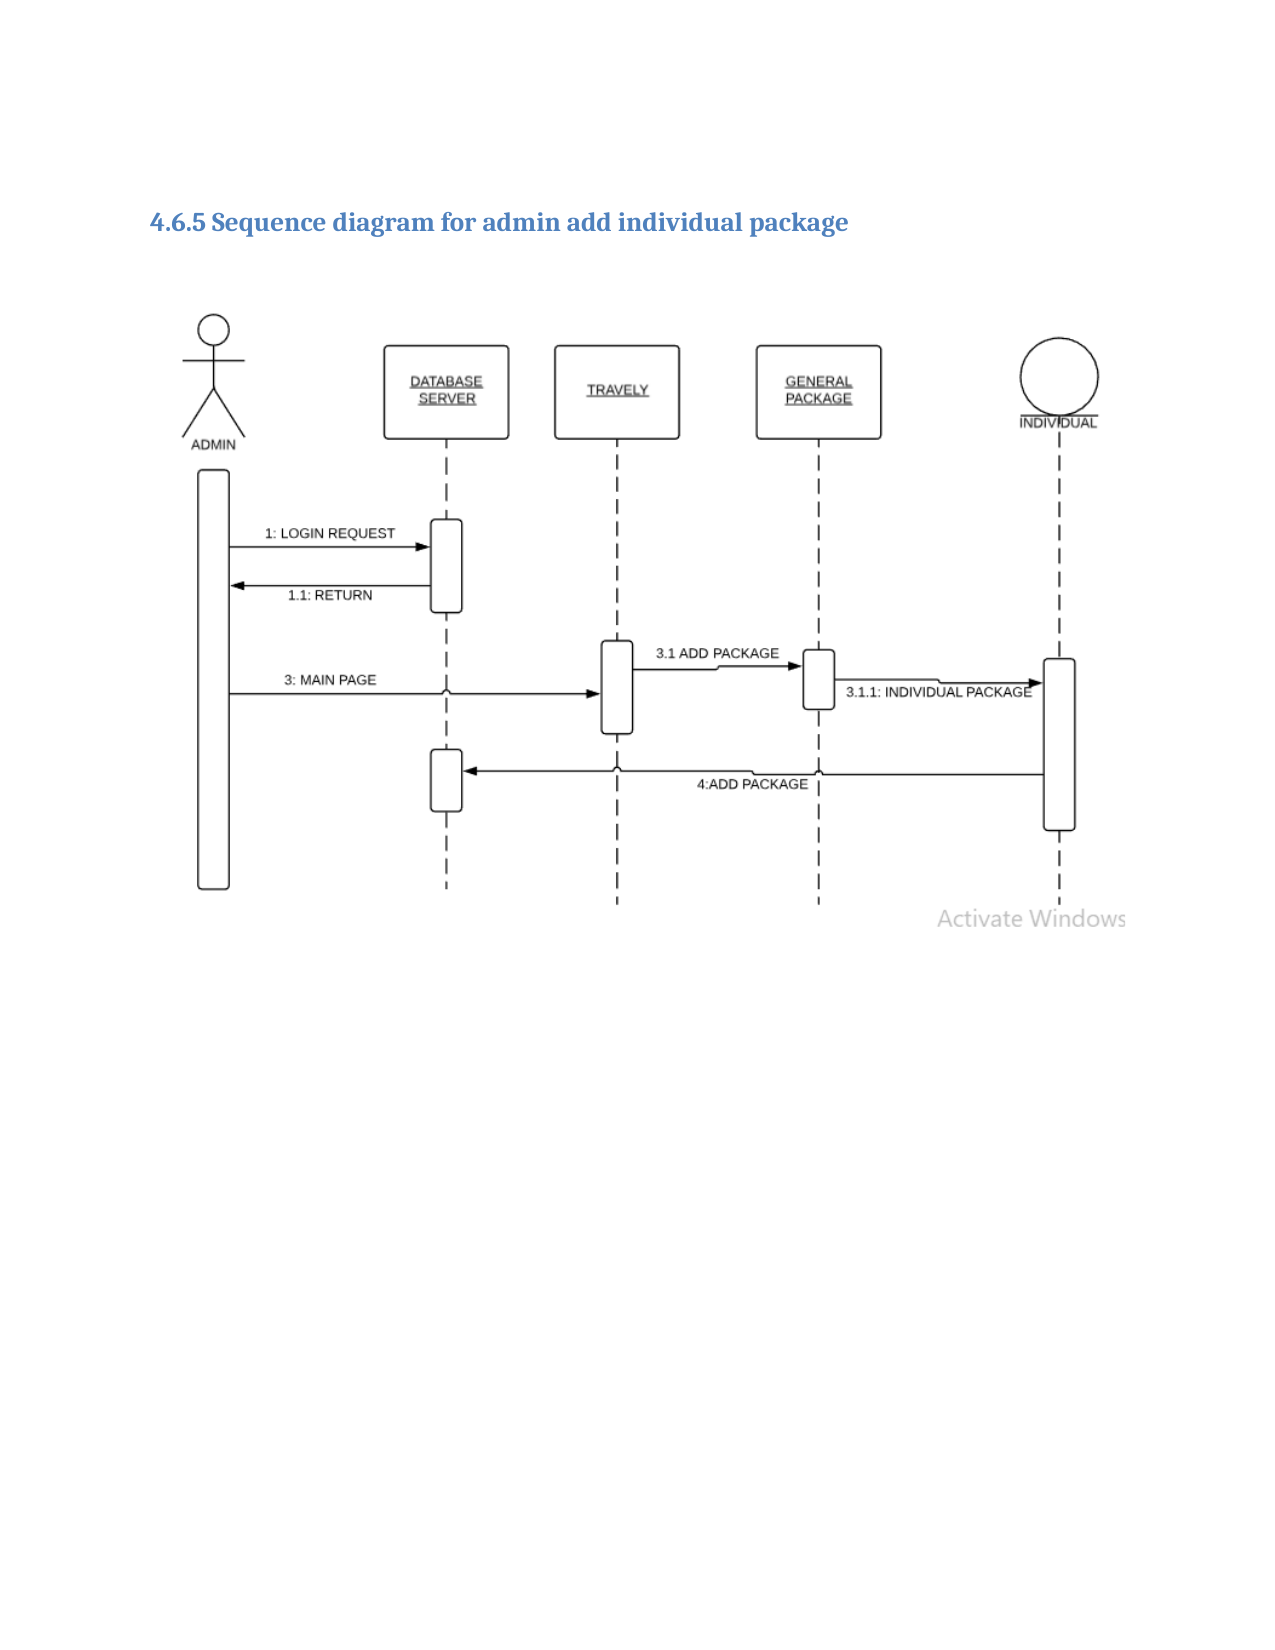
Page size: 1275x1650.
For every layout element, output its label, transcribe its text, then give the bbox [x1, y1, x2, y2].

subtitle 4.6.5 Sequence diagram for admin add individual package [150, 207, 1125, 238]
picture [150, 292, 1125, 939]
